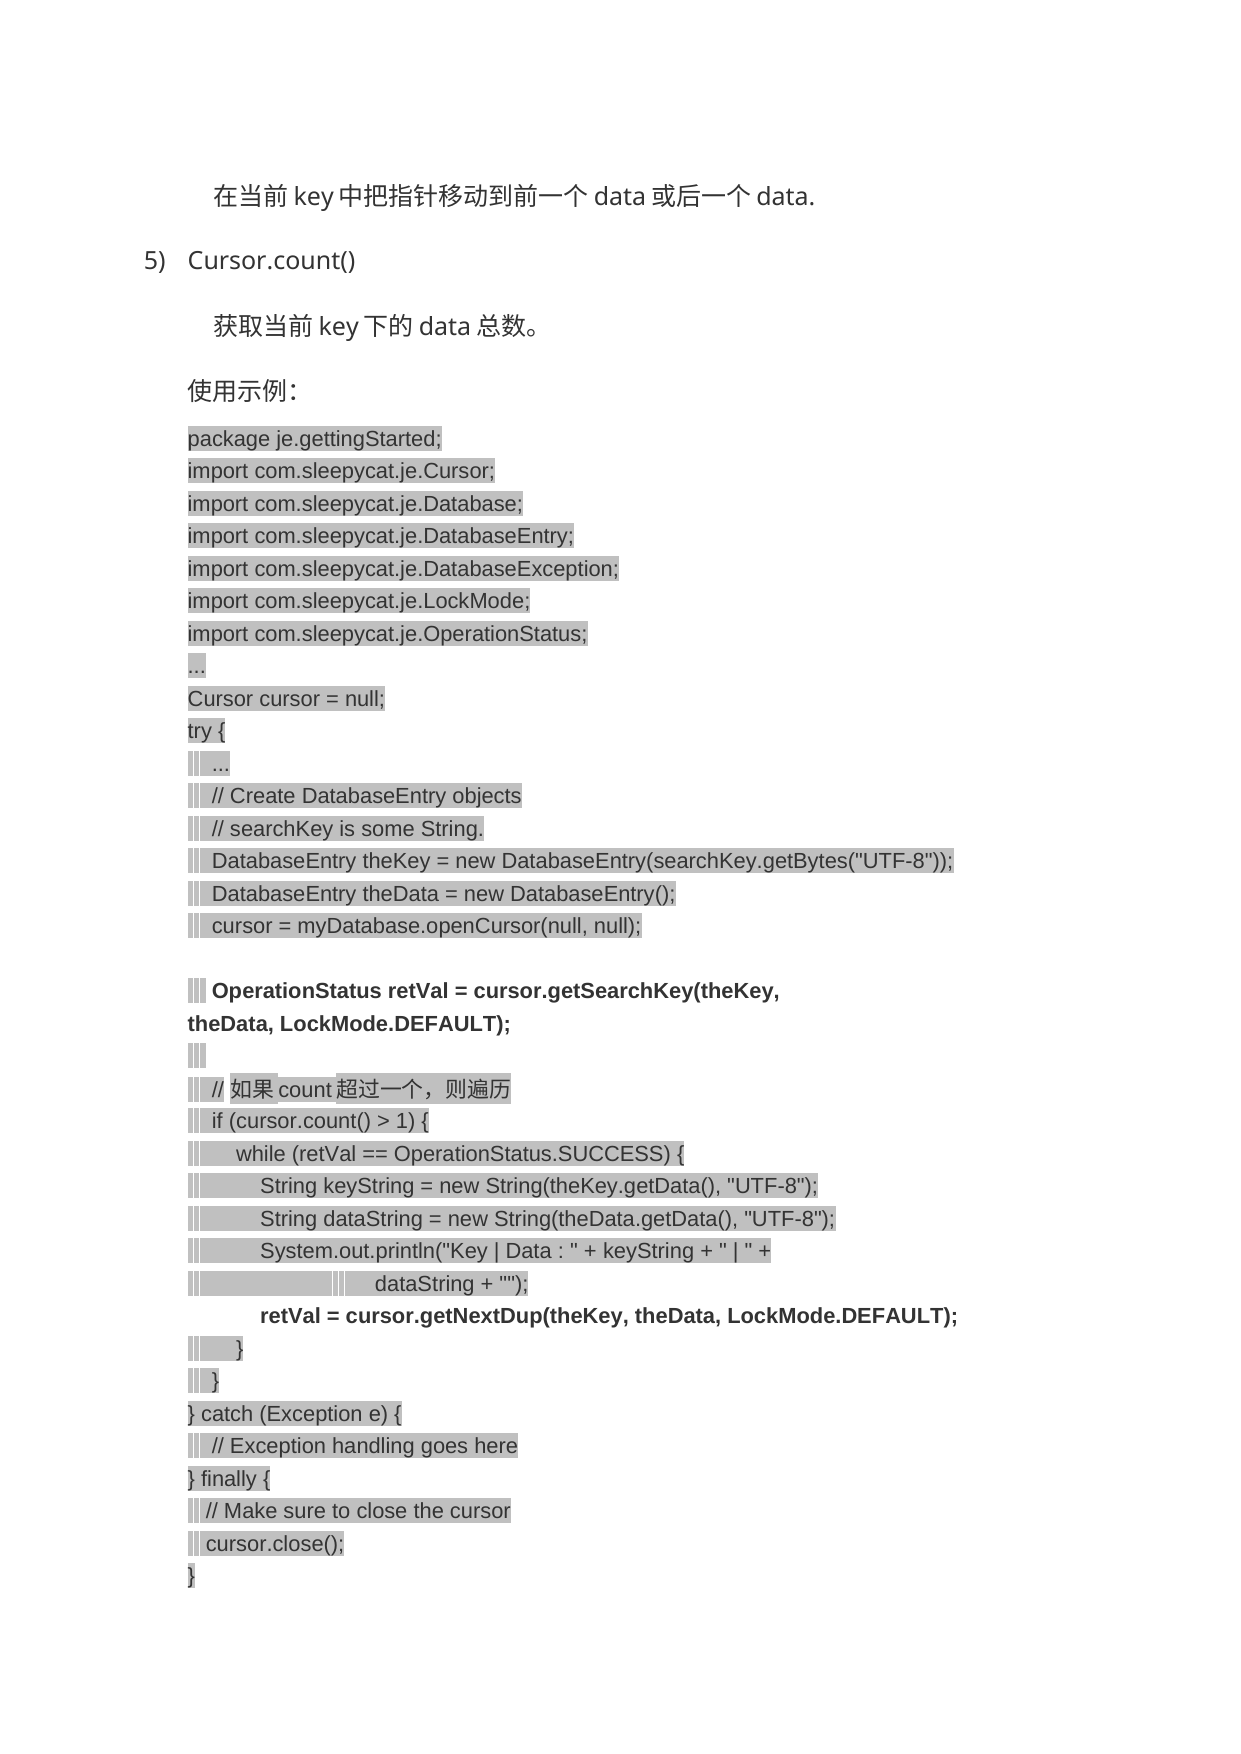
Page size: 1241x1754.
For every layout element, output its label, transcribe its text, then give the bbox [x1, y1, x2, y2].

text while (retVal == OperationStatus.SUCCESS) { [187, 1137, 1053, 1169]
text String dataString = new String(theData.getData(), "UTF-8"); [187, 1202, 1053, 1234]
text // searchKey is some String. [187, 812, 1053, 844]
text cursor.close(); [187, 1527, 1053, 1559]
text package je.gettingStarted; [187, 422, 1053, 454]
text theData, LockMode.DEFAULT); [187, 1007, 1053, 1039]
text } [187, 1364, 1053, 1397]
text cursor = myDatabase.openCursor(null, null); [187, 909, 1053, 942]
text retVal = cursor.getNextDup(theKey, theData, LockMode.DEFAULT); [187, 1299, 1053, 1332]
text String keyString = new String(theKey.getData(), "UTF-8"); [187, 1169, 1053, 1202]
text // Make sure to close the cursor [187, 1494, 1053, 1527]
text 使用示例： [187, 357, 1053, 422]
text System.out.println("Key | Data : " + keyString + " | " + [187, 1234, 1053, 1267]
text if (cursor.count() > 1) { [187, 1104, 1053, 1137]
text ... [187, 747, 1053, 779]
text // Exception handling goes here [187, 1429, 1053, 1462]
text } catch (Exception e) { [187, 1397, 1053, 1429]
text import com.sleepycat.je.Database; [187, 487, 1053, 519]
text import com.sleepycat.je.DatabaseException; [187, 552, 1053, 584]
text } [187, 1332, 1053, 1364]
text ... [187, 649, 1053, 682]
text } finally { [187, 1462, 1053, 1494]
text DatabaseEntry theKey = new DatabaseEntry(searchKey.getBytes("UTF-8")); [187, 844, 1053, 877]
text DatabaseEntry theData = new DatabaseEntry(); [187, 877, 1053, 909]
text 5) Cursor.count() [144, 227, 1053, 292]
text import com.sleepycat.je.LockMode; [187, 584, 1053, 617]
text dataString + ""); [187, 1267, 1053, 1299]
text try { [187, 714, 1053, 747]
text // 如果count超过一个，则遍历 [187, 1072, 1053, 1104]
text import com.sleepycat.je.Cursor; [187, 454, 1053, 487]
text import com.sleepycat.je.DatabaseEntry; [187, 519, 1053, 552]
text // Create DatabaseEntry objects [187, 779, 1053, 812]
text Cursor cursor = null; [187, 682, 1053, 714]
text } [187, 1559, 1053, 1592]
text OperationStatus retVal = cursor.getSearchKey(theKey, [187, 974, 1053, 1007]
text 在当前key中把指针移动到前一个data或后一个data. [187, 162, 1053, 227]
text 获取当前key下的data总数。 [187, 292, 1053, 357]
text import com.sleepycat.je.OperationStatus; [187, 617, 1053, 649]
